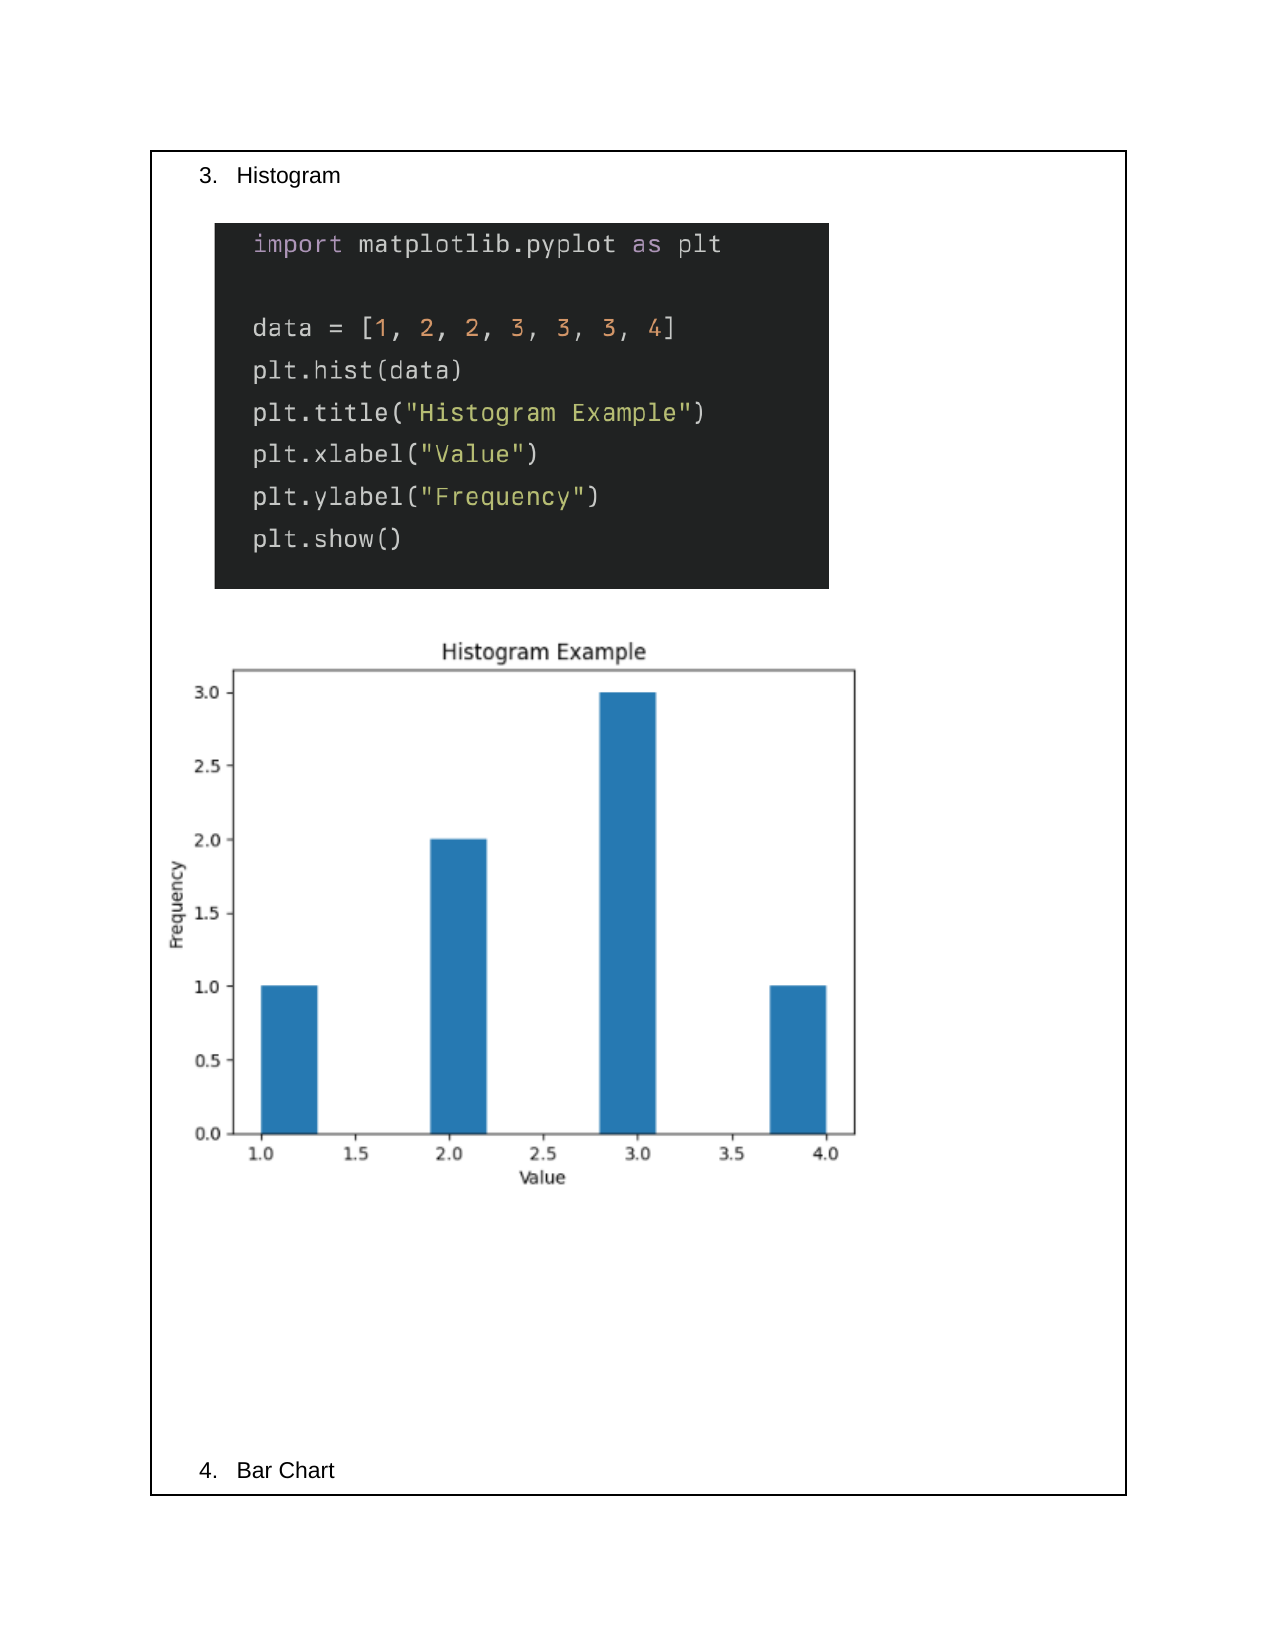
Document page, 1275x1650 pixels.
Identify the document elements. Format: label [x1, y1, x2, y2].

picture [161, 633, 873, 1194]
table_cell [152, 152, 1125, 1493]
picture [214, 223, 829, 589]
